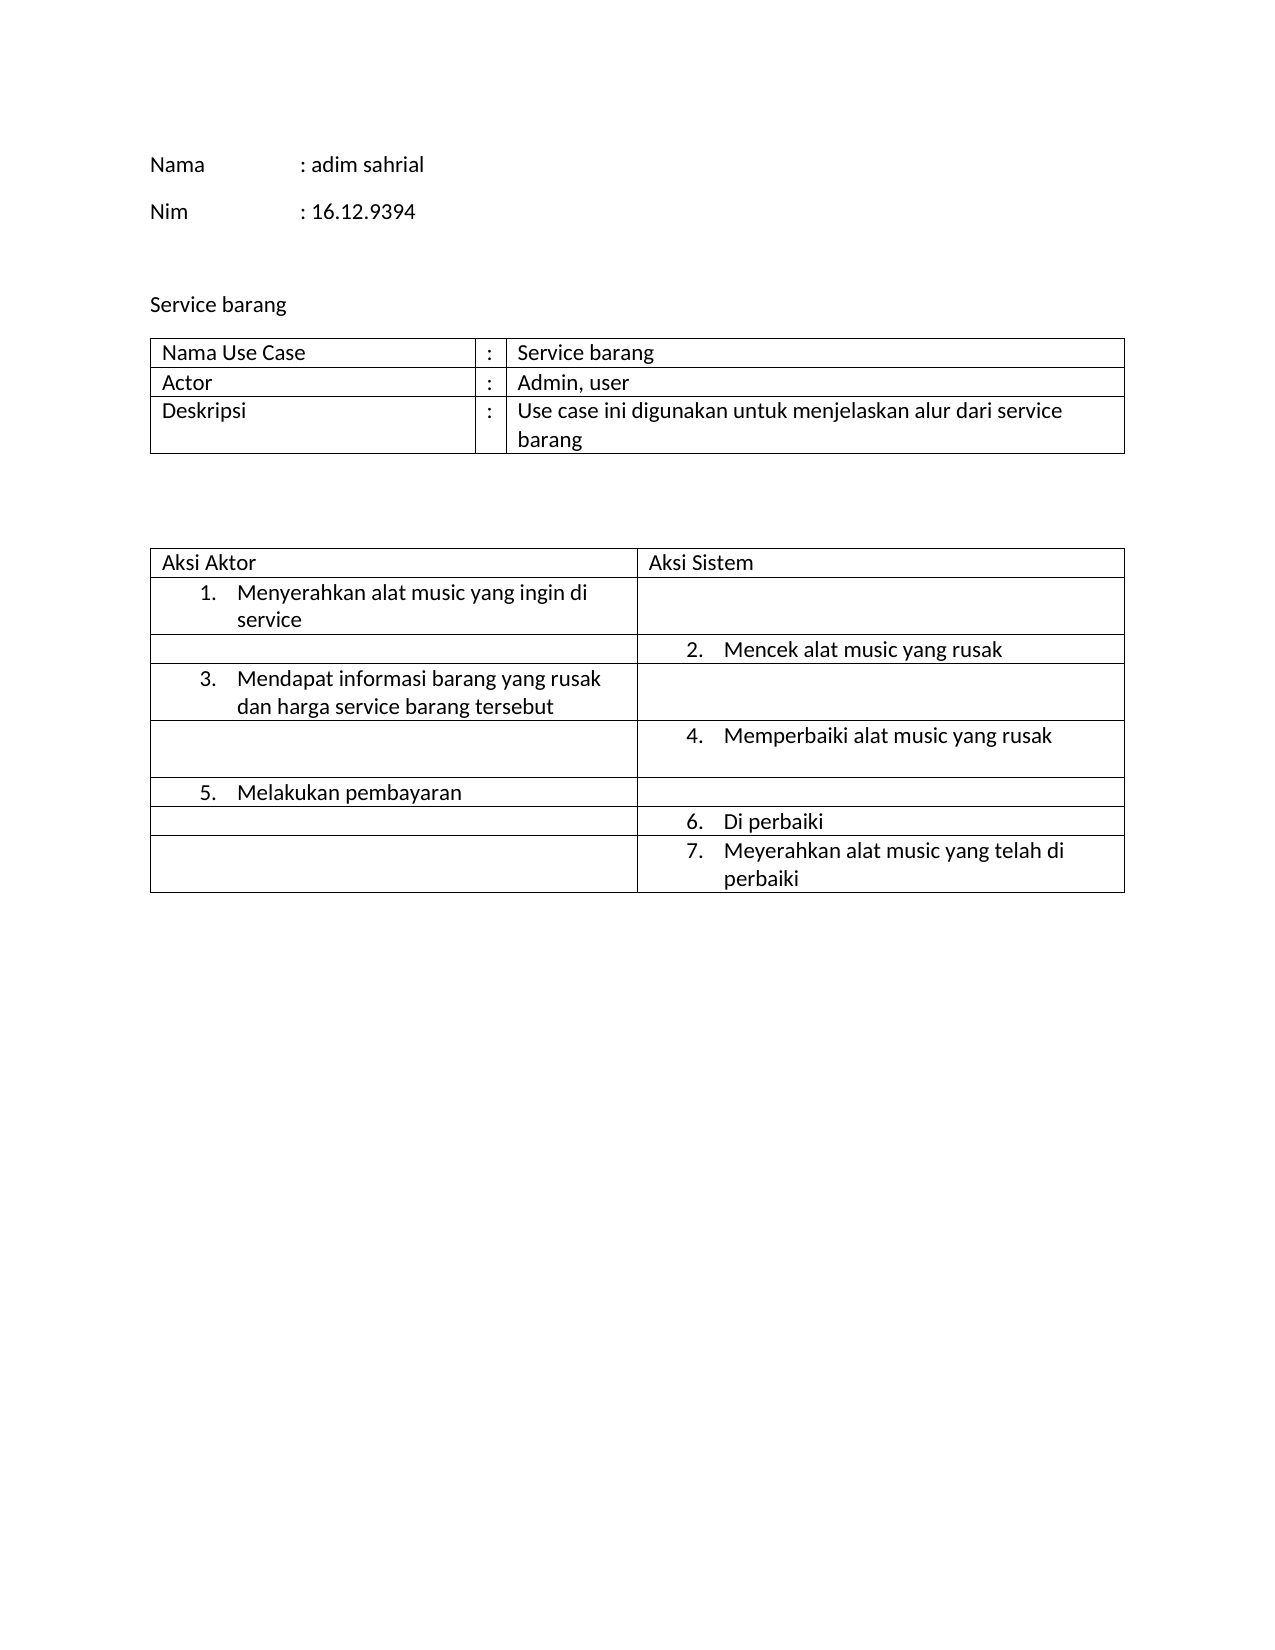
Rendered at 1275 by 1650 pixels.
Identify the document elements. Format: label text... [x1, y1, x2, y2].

table_cell Menyerahkan alat music yang ingin di service [151, 578, 637, 634]
table_cell [151, 635, 637, 663]
text Nama : adim sahrial [150, 150, 1125, 178]
table_header Aksi Sistem [638, 549, 1124, 577]
table_cell [638, 664, 1124, 720]
table_cell [151, 836, 637, 892]
table_cell Admin, user [507, 368, 1124, 396]
table_header Nama Use Case [151, 339, 475, 367]
text Nim : 16.12.9394 [150, 197, 1125, 225]
table_cell Meyerahkan alat music yang telah di perbaiki [638, 836, 1124, 892]
table_cell Melakukan pembayaran [151, 778, 637, 806]
table_cell [151, 807, 637, 835]
table_cell : [476, 397, 506, 453]
table_header : [476, 339, 506, 367]
table_cell Actor [151, 368, 475, 396]
text Service barang [150, 291, 1125, 319]
table_cell Mencek alat music yang rusak [638, 635, 1124, 663]
table_cell Di perbaiki [638, 807, 1124, 835]
table_cell : [476, 368, 506, 396]
table_cell [638, 778, 1124, 806]
table_header Service barang [507, 339, 1124, 367]
table_cell [151, 721, 637, 777]
table_cell Use case ini digunakan untuk menjelaskan alur dari service barang [507, 397, 1124, 453]
table_cell [638, 578, 1124, 634]
table_cell Mendapat informasi barang yang rusak dan harga service barang tersebut [151, 664, 637, 720]
table_cell Memperbaiki alat music yang rusak [638, 721, 1124, 777]
table_header Aksi Aktor [151, 549, 637, 577]
table_cell Deskripsi [151, 397, 475, 453]
